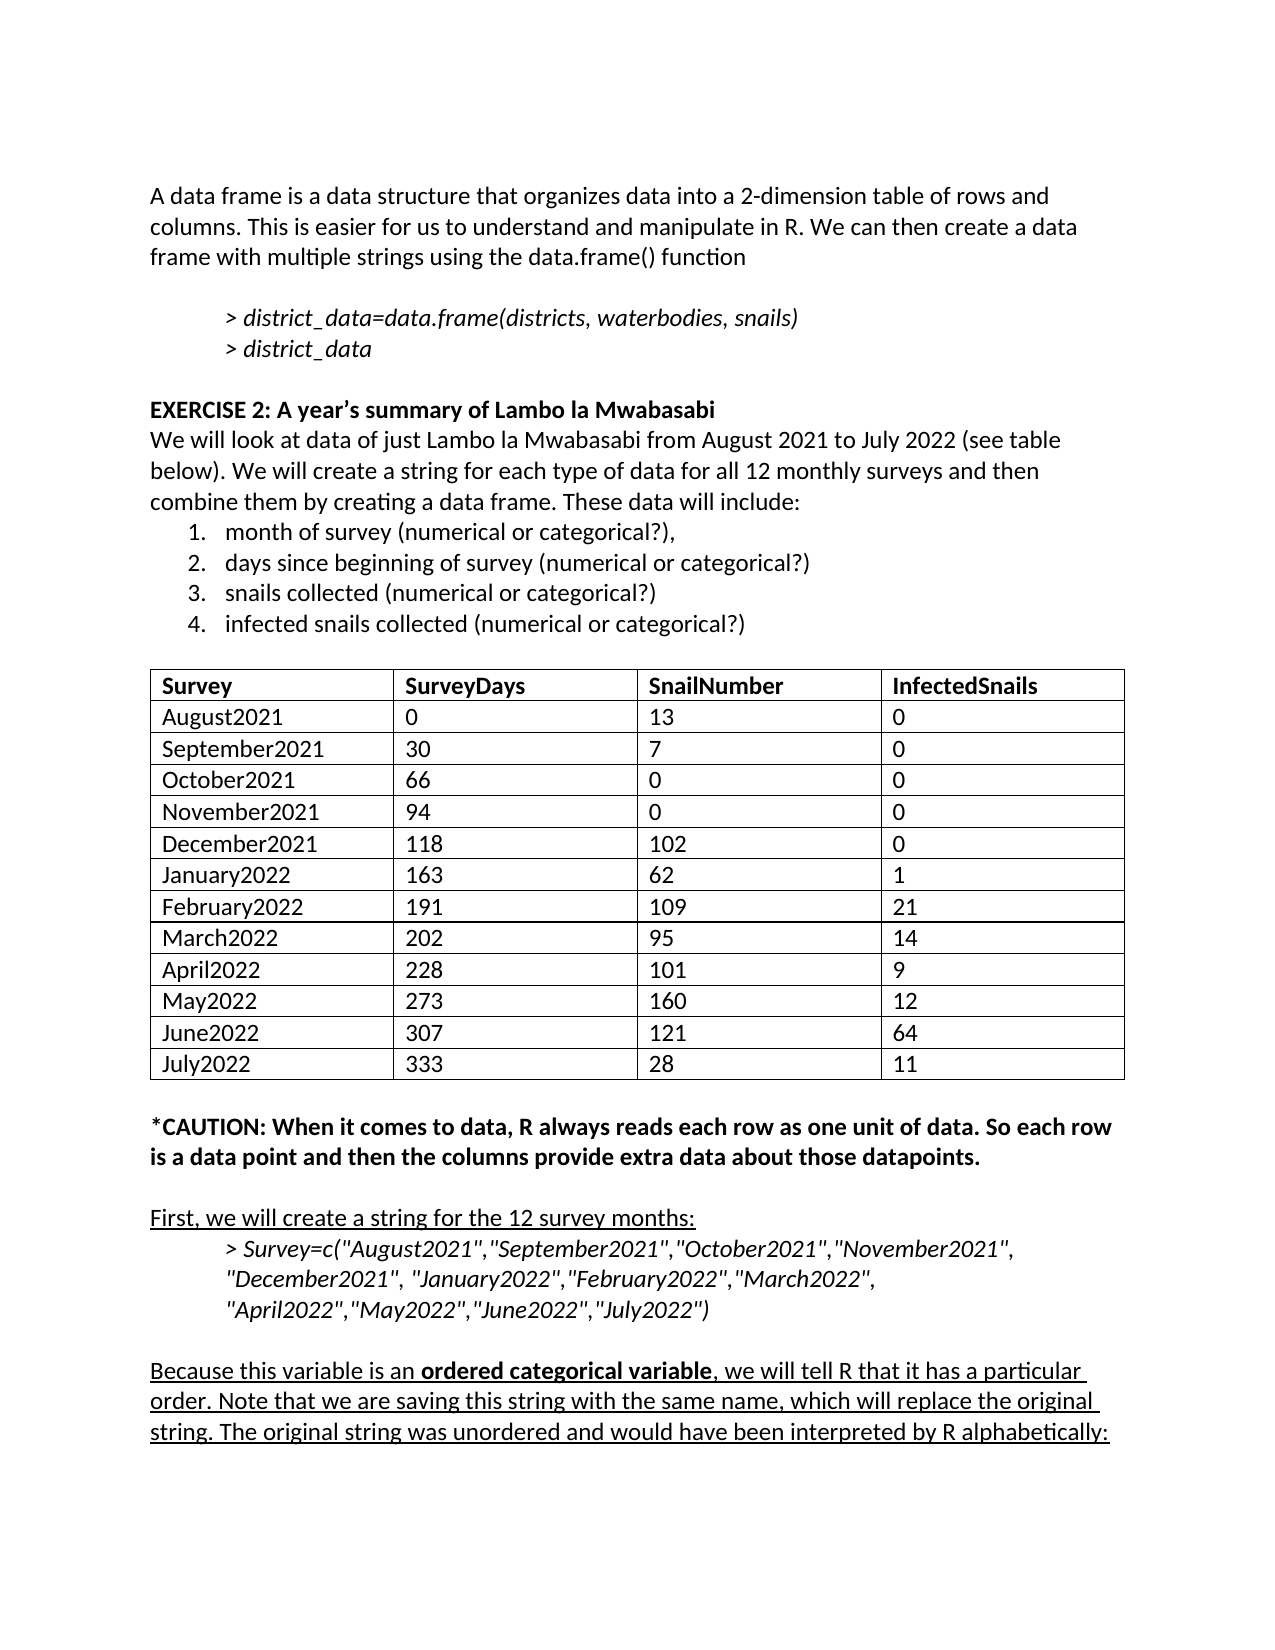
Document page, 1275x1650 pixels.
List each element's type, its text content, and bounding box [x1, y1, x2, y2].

list snails collected (numerical or categorical?) [187, 577, 1125, 608]
table_cell 95 [638, 923, 881, 953]
table_cell March2022 [151, 923, 393, 953]
table_header InfectedSnails [882, 670, 1124, 700]
table_cell 64 [882, 1017, 1124, 1048]
table_cell 101 [638, 954, 881, 984]
table_cell November2021 [151, 796, 393, 827]
table_cell 163 [394, 859, 637, 890]
table_cell 9 [882, 954, 1124, 984]
table_cell 30 [394, 733, 637, 763]
table_cell February2022 [151, 891, 393, 921]
table_cell 102 [638, 828, 881, 858]
table_cell 0 [394, 701, 637, 732]
text > district_data [150, 333, 1125, 364]
table_cell 13 [638, 701, 881, 732]
table_cell 202 [394, 923, 637, 953]
text *CAUTION: When it comes to data, R always reads each row as one unit of data. So each row is a data point and then the columns provide extra data about those datapoints. [150, 1111, 1125, 1172]
table_cell 7 [638, 733, 881, 763]
table_cell 94 [394, 796, 637, 827]
table_cell 160 [638, 986, 881, 1016]
table_cell 0 [638, 765, 881, 795]
table_cell 11 [882, 1049, 1124, 1079]
list month of survey (numerical or categorical?), [187, 516, 1125, 547]
table_cell May2022 [151, 986, 393, 1016]
table_cell 1 [882, 859, 1124, 890]
table_header SurveyDays [394, 670, 637, 700]
text First, we will create a string for the 12 survey months: [150, 1202, 1125, 1233]
text A data frame is a data structure that organizes data into a 2-dimension table of rows and columns. This is easier for us to understand and manipulate in R. We can then create a data frame with multiple strings using the data.frame() function [150, 181, 1125, 272]
text EXERCISE 2: A year’s summary of Lambo la Mwabasabi [150, 394, 1125, 425]
table_cell September2021 [151, 733, 393, 763]
table_cell 228 [394, 954, 637, 984]
table_cell 0 [638, 796, 881, 827]
table_cell October2021 [151, 765, 393, 795]
text > district_data=data.frame(districts, waterbodies, snails) [150, 303, 1125, 333]
table_cell 307 [394, 1017, 637, 1048]
table_cell 28 [638, 1049, 881, 1079]
table_cell January2022 [151, 859, 393, 890]
text We will look at data of just Lambo la Mwabasabi from August 2021 to July 2022 (see table below). We will create a string for each type of data for all 12 monthly surveys and then combine them by creating a data frame. These data will include: [150, 425, 1125, 516]
table_cell 0 [882, 733, 1124, 763]
table_cell 14 [882, 923, 1124, 953]
table_cell July2022 [151, 1049, 393, 1079]
table_cell 0 [882, 701, 1124, 732]
table_cell April2022 [151, 954, 393, 984]
table_cell 66 [394, 765, 637, 795]
table_cell 109 [638, 891, 881, 921]
table_cell June2022 [151, 1017, 393, 1048]
text "December2021", "January2022","February2022","March2022", "April2022","May2022","June2022","July2022") [225, 1263, 1125, 1324]
list infected snails collected (numerical or categorical?) [187, 608, 1125, 638]
table_cell 0 [882, 796, 1124, 827]
table_cell 62 [638, 859, 881, 890]
table_cell 0 [882, 765, 1124, 795]
table_cell 191 [394, 891, 637, 921]
table_cell 118 [394, 828, 637, 858]
text Because this variable is an ordered categorical variable, we will tell R that it has a particular order. Note that we are saving this string with the same name, which will replace the original string. The original string was unordered and would have been interpreted by R alphabetically: [150, 1355, 1125, 1446]
table_cell August2021 [151, 701, 393, 732]
list days since beginning of survey (numerical or categorical?) [187, 547, 1125, 577]
table_cell December2021 [151, 828, 393, 858]
table_cell 21 [882, 891, 1124, 921]
table_cell 333 [394, 1049, 637, 1079]
table_header SnailNumber [638, 670, 881, 700]
text > Survey=c("August2021","September2021","October2021","November2021", [225, 1233, 1125, 1263]
table_cell 12 [882, 986, 1124, 1016]
table_cell 273 [394, 986, 637, 1016]
table_cell 121 [638, 1017, 881, 1048]
table_header Survey [151, 670, 393, 700]
table_cell 0 [882, 828, 1124, 858]
